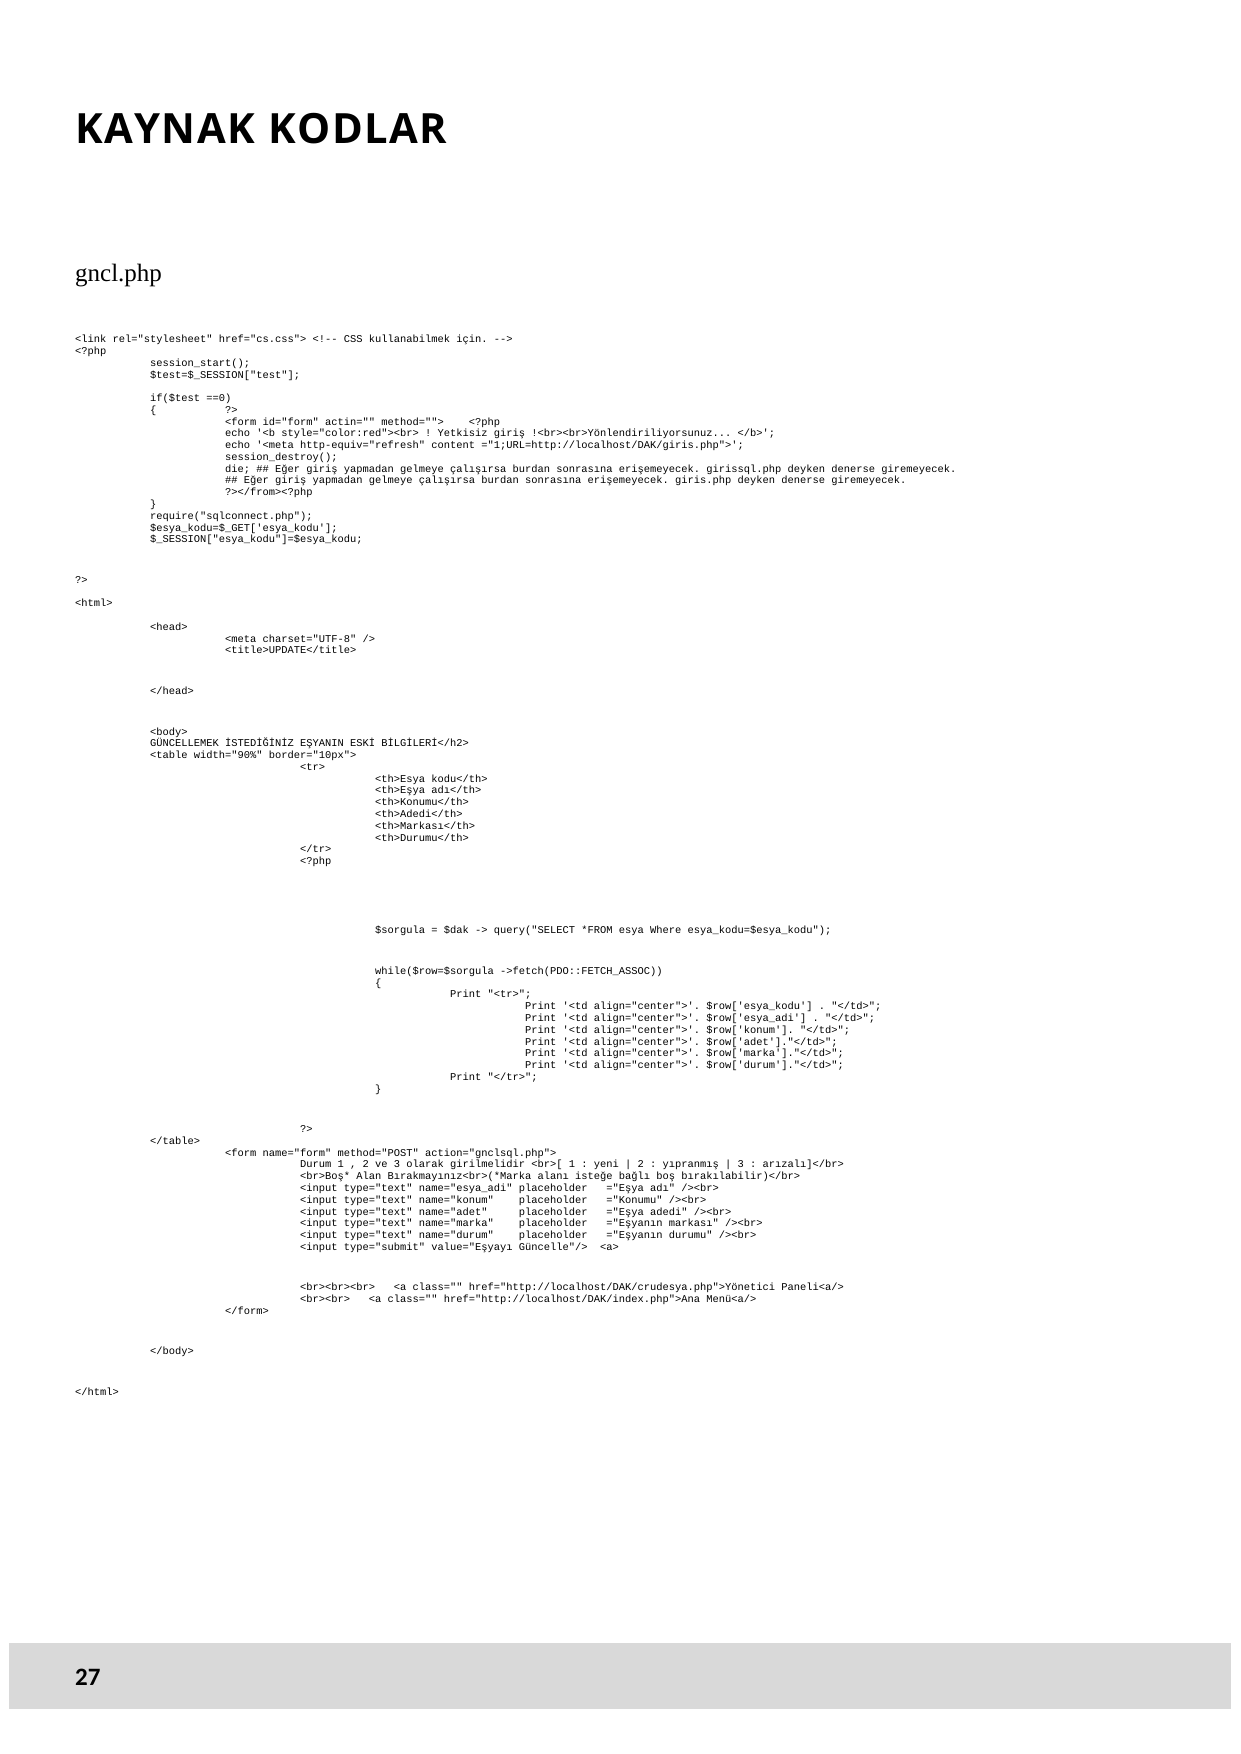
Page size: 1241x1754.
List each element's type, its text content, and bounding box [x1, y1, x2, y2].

subtitle Kaynak KODLAR [75, 99, 1165, 156]
text gncl.php [75, 258, 1165, 286]
